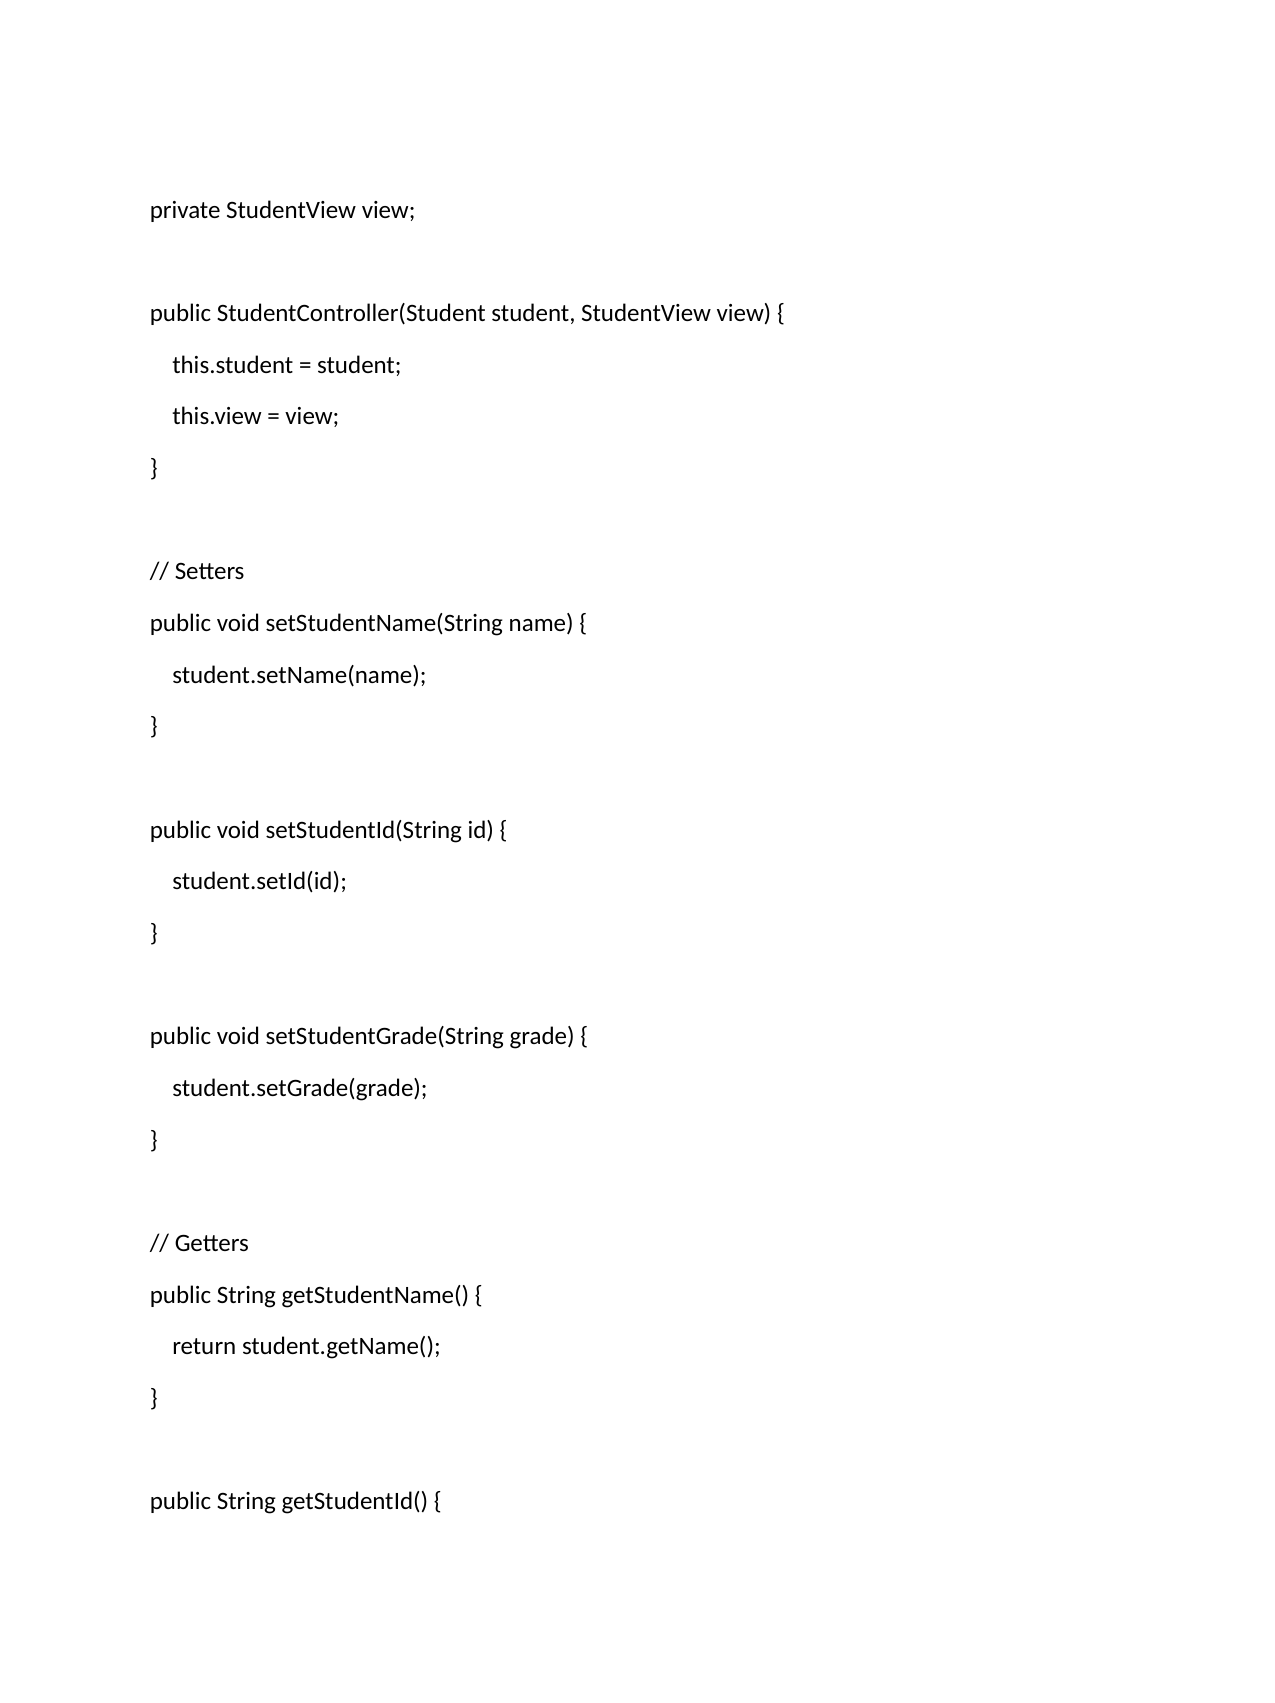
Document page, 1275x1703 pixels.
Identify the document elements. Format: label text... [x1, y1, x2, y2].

text this.student = student; [127, 349, 1143, 379]
text public String getStudentId() { [127, 1486, 1143, 1516]
text public StudentController(Student student, StudentView view) { [127, 297, 1143, 328]
text private StudentView view; [127, 194, 1143, 224]
text // Getters [127, 1227, 1143, 1258]
text return student.getName(); [127, 1331, 1143, 1361]
text // Setters [127, 556, 1143, 586]
text student.setGrade(grade); [127, 1072, 1143, 1103]
text student.setId(id); [127, 866, 1143, 896]
text } [127, 711, 1143, 741]
text public void setStudentGrade(String grade) { [127, 1021, 1143, 1051]
text } [127, 452, 1143, 483]
text } [127, 1382, 1143, 1413]
text } [127, 1124, 1143, 1154]
text public void setStudentId(String id) { [127, 814, 1143, 844]
text this.view = view; [127, 401, 1143, 431]
text public String getStudentName() { [127, 1279, 1143, 1309]
text public void setStudentName(String name) { [127, 607, 1143, 638]
text } [127, 917, 1143, 948]
text student.setName(name); [127, 659, 1143, 689]
